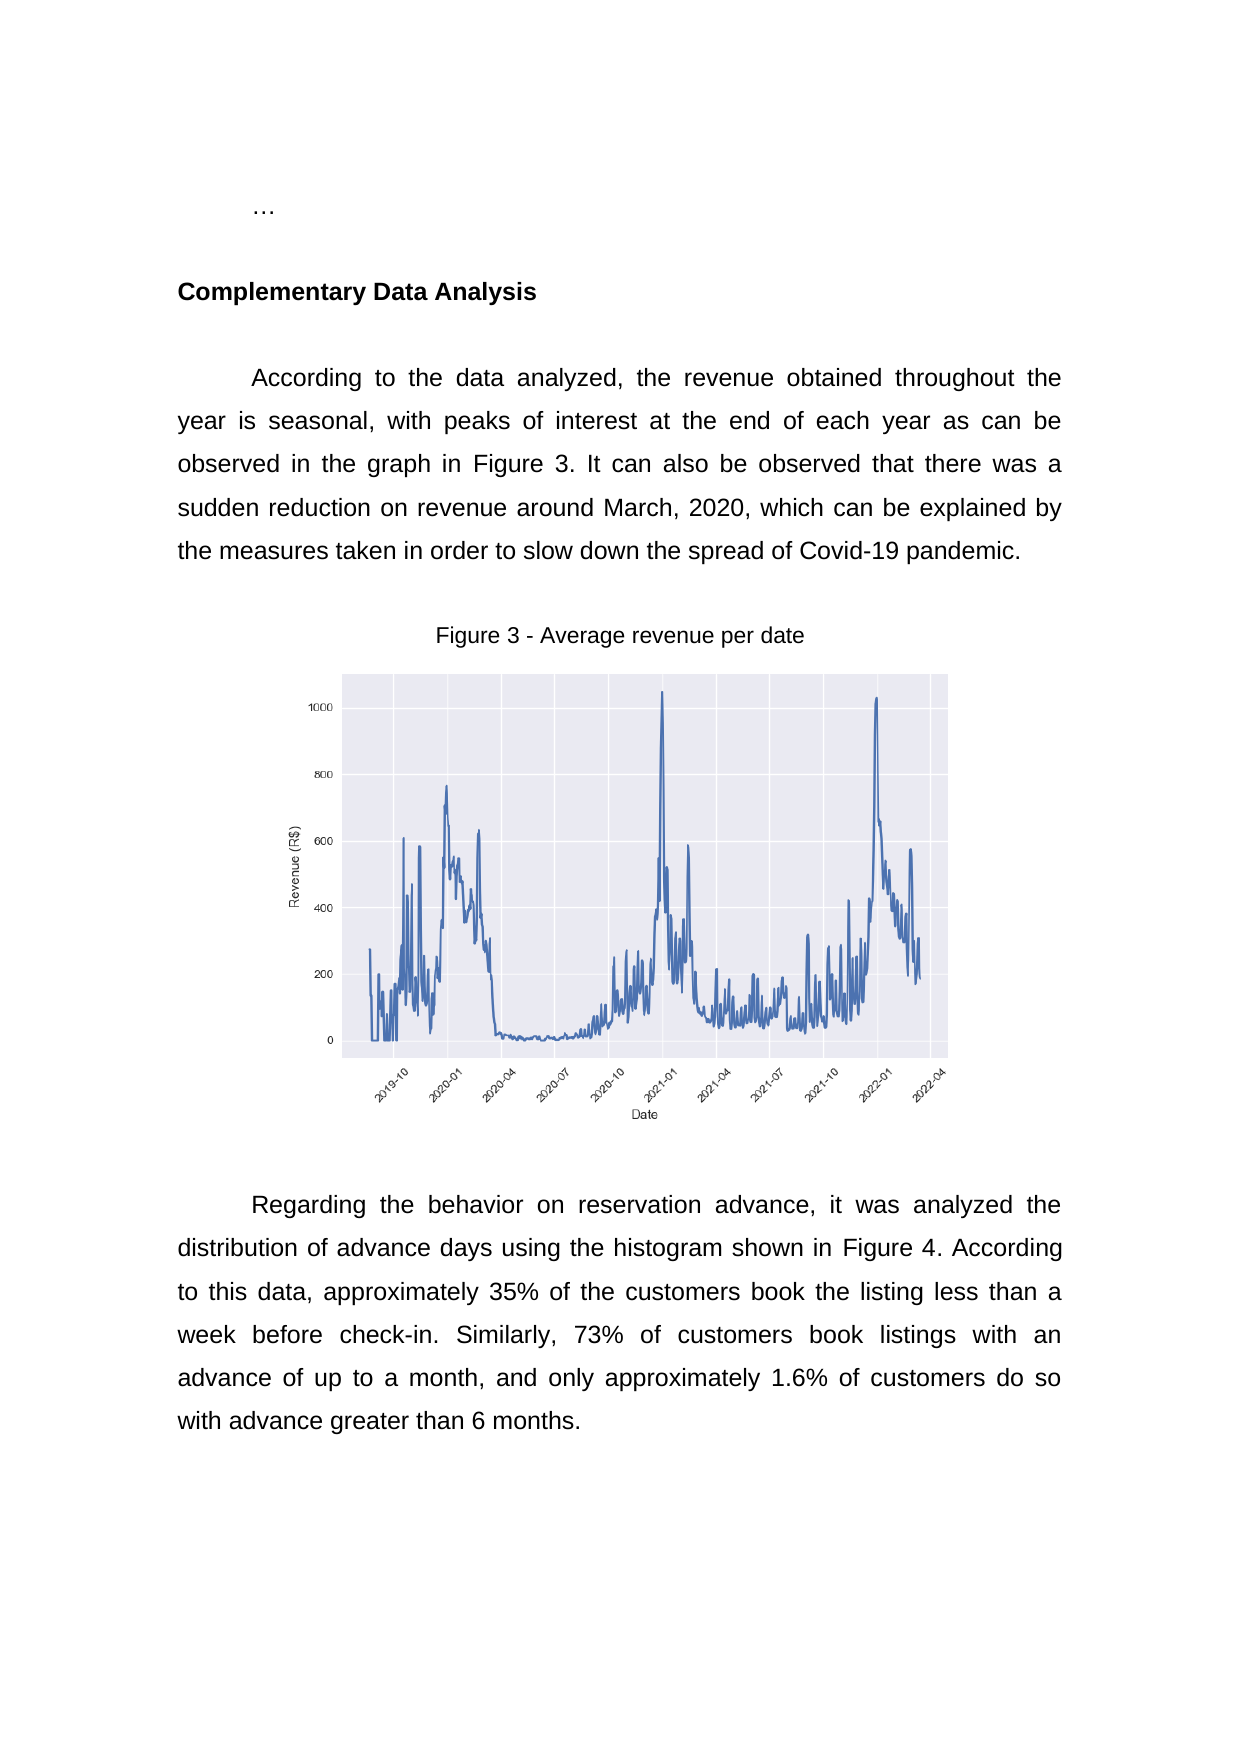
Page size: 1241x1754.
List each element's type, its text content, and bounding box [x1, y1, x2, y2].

picture [276, 661, 964, 1134]
text Complementary Data Analysis [177, 277, 1063, 306]
text … [177, 191, 1063, 219]
text According to the data analyzed, the revenue obtained throughout the year is seasonal, with peaks of interest at the end of each year as can be observed in the graph in Figure 3. It can also be observed that there was a sudden reduction on revenue around March, 2020, which can be explained by the measures taken in order to slow down the spread of Covid-19 pandemic. [177, 363, 1063, 564]
text Regarding the behavior on reservation advance, it was analyzed the distribution of advance days using the histogram shown in Figure 4. According to this data, approximately 35% of the customers book the listing less than a week before check-in. Similarly, 73% of customers book listings with an advance of up to a month, and only approximately 1.6% of customers do so with advance greater than 6 months. [177, 1190, 1063, 1434]
text Figure 3 - Average revenue per date [177, 622, 1063, 648]
